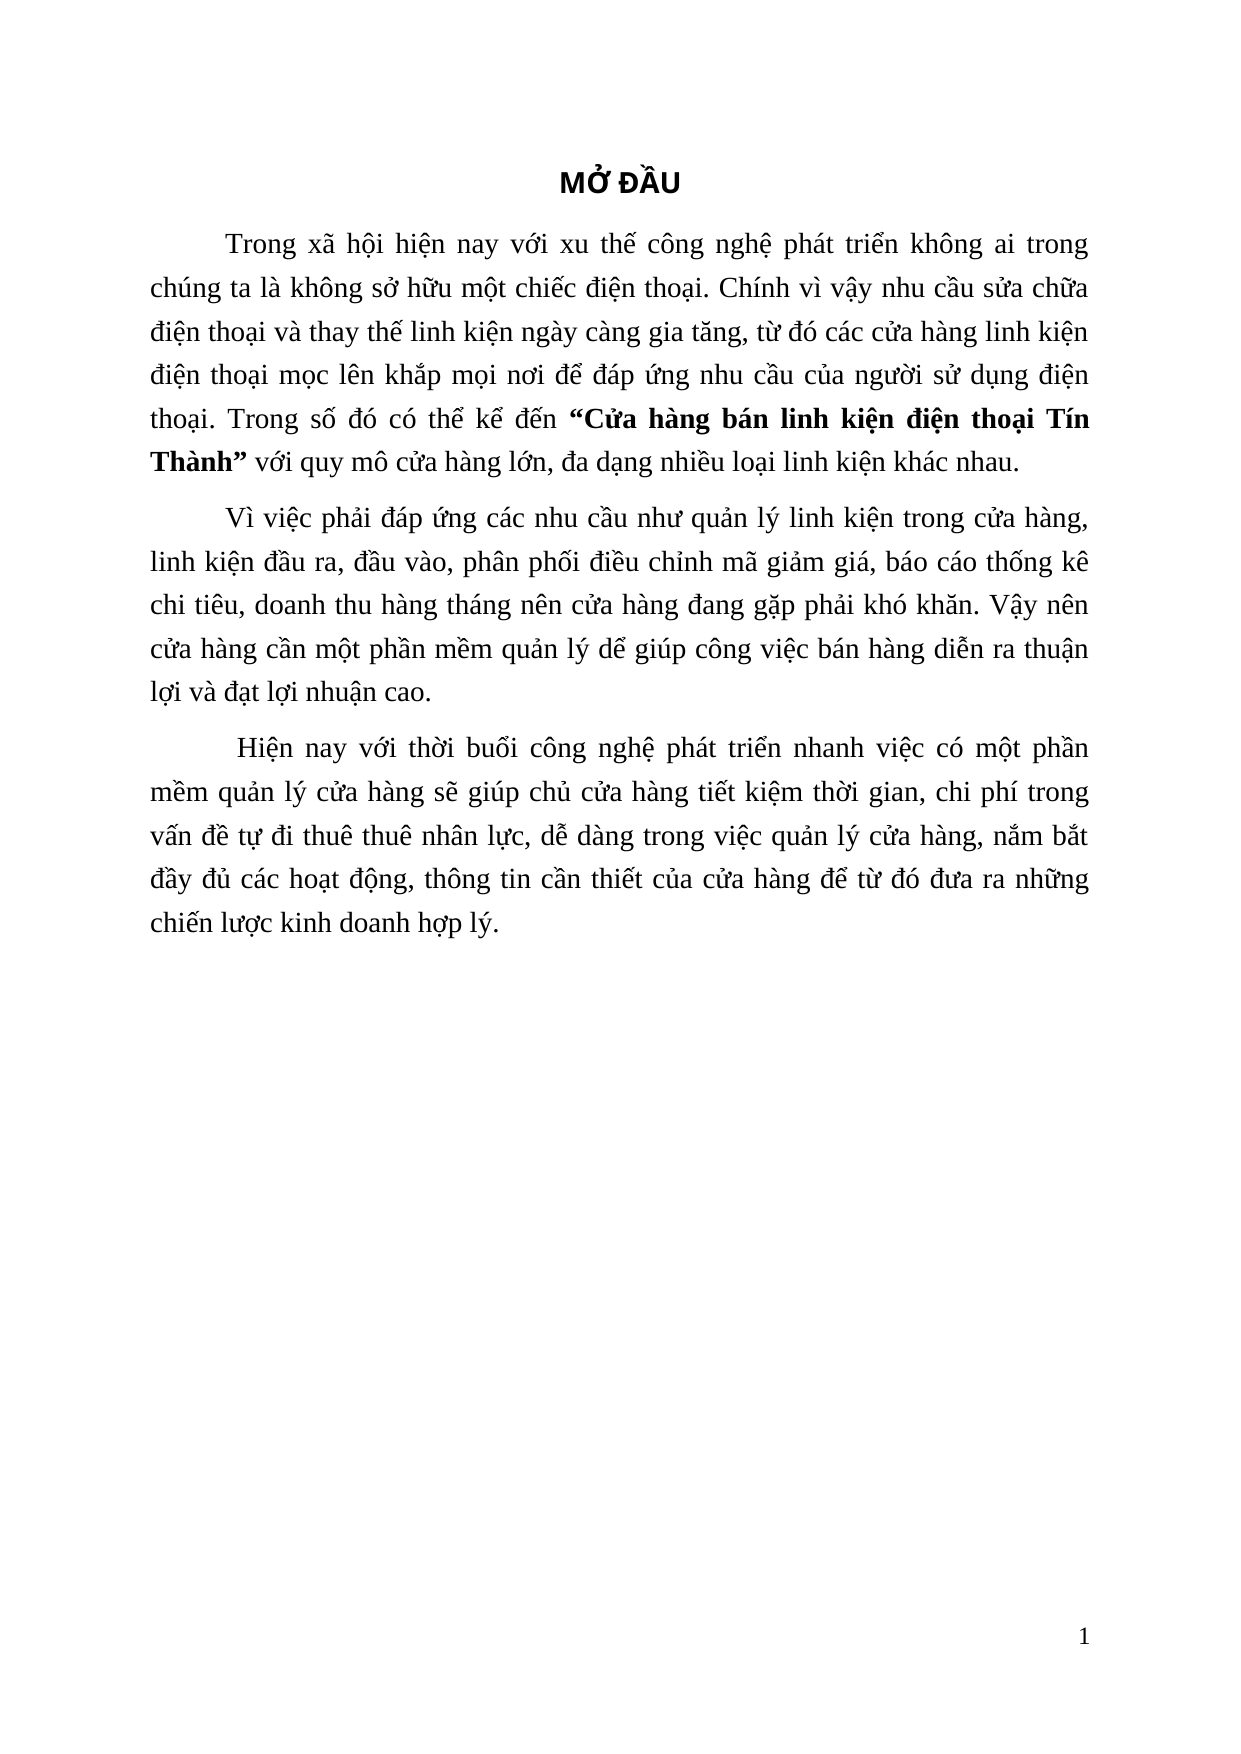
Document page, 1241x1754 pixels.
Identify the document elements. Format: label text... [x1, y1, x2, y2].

subtitle MỞ ĐẦU [150, 162, 1090, 202]
text Hiện nay với thời buổi công nghệ phát triển nhanh việc có một phần mềm quản lý cửa hàng sẽ giúp chủ cửa hàng tiết kiệm thời gian, chi phí trong vấn đề tự đi thuê thuê nhân lực, dễ dàng trong việc quản lý cửa hàng, nắm bắt đầy đủ các hoạt động, thông tin cần thiết của cửa hàng để từ đó đưa ra những chiến lược kinh doanh hợp lý. [150, 731, 1090, 938]
text Vì việc phải đáp ứng các nhu cầu như quản lý linh kiện trong cửa hàng, linh kiện đầu ra, đầu vào, phân phối điều chỉnh mã giảm giá, báo cáo thống kê chi tiêu, doanh thu hàng tháng nên cửa hàng đang gặp phải khó khăn. Vậy nên cửa hàng cần một phần mềm quản lý dể giúp công việc bán hàng diễn ra thuận lợi và đạt lợi nhuận cao. [150, 500, 1090, 708]
text Trong xã hội hiện nay với xu thế công nghệ phát triển không ai trong chúng ta là không sở hữu một chiếc điện thoại. Chính vì vậy nhu cầu sửa chữa điện thoại và thay thế linh kiện ngày càng gia tăng, từ đó các cửa hàng linh kiện điện thoại mọc lên khắp mọi nơi để đáp ứng nhu cầu của người sử dụng điện thoại. Trong số đó có thể kể đến “Cửa hàng bán linh kiện điện thoại Tín Thành” với quy mô cửa hàng lớn, đa dạng nhiều loại linh kiện khác nhau. [150, 227, 1090, 478]
